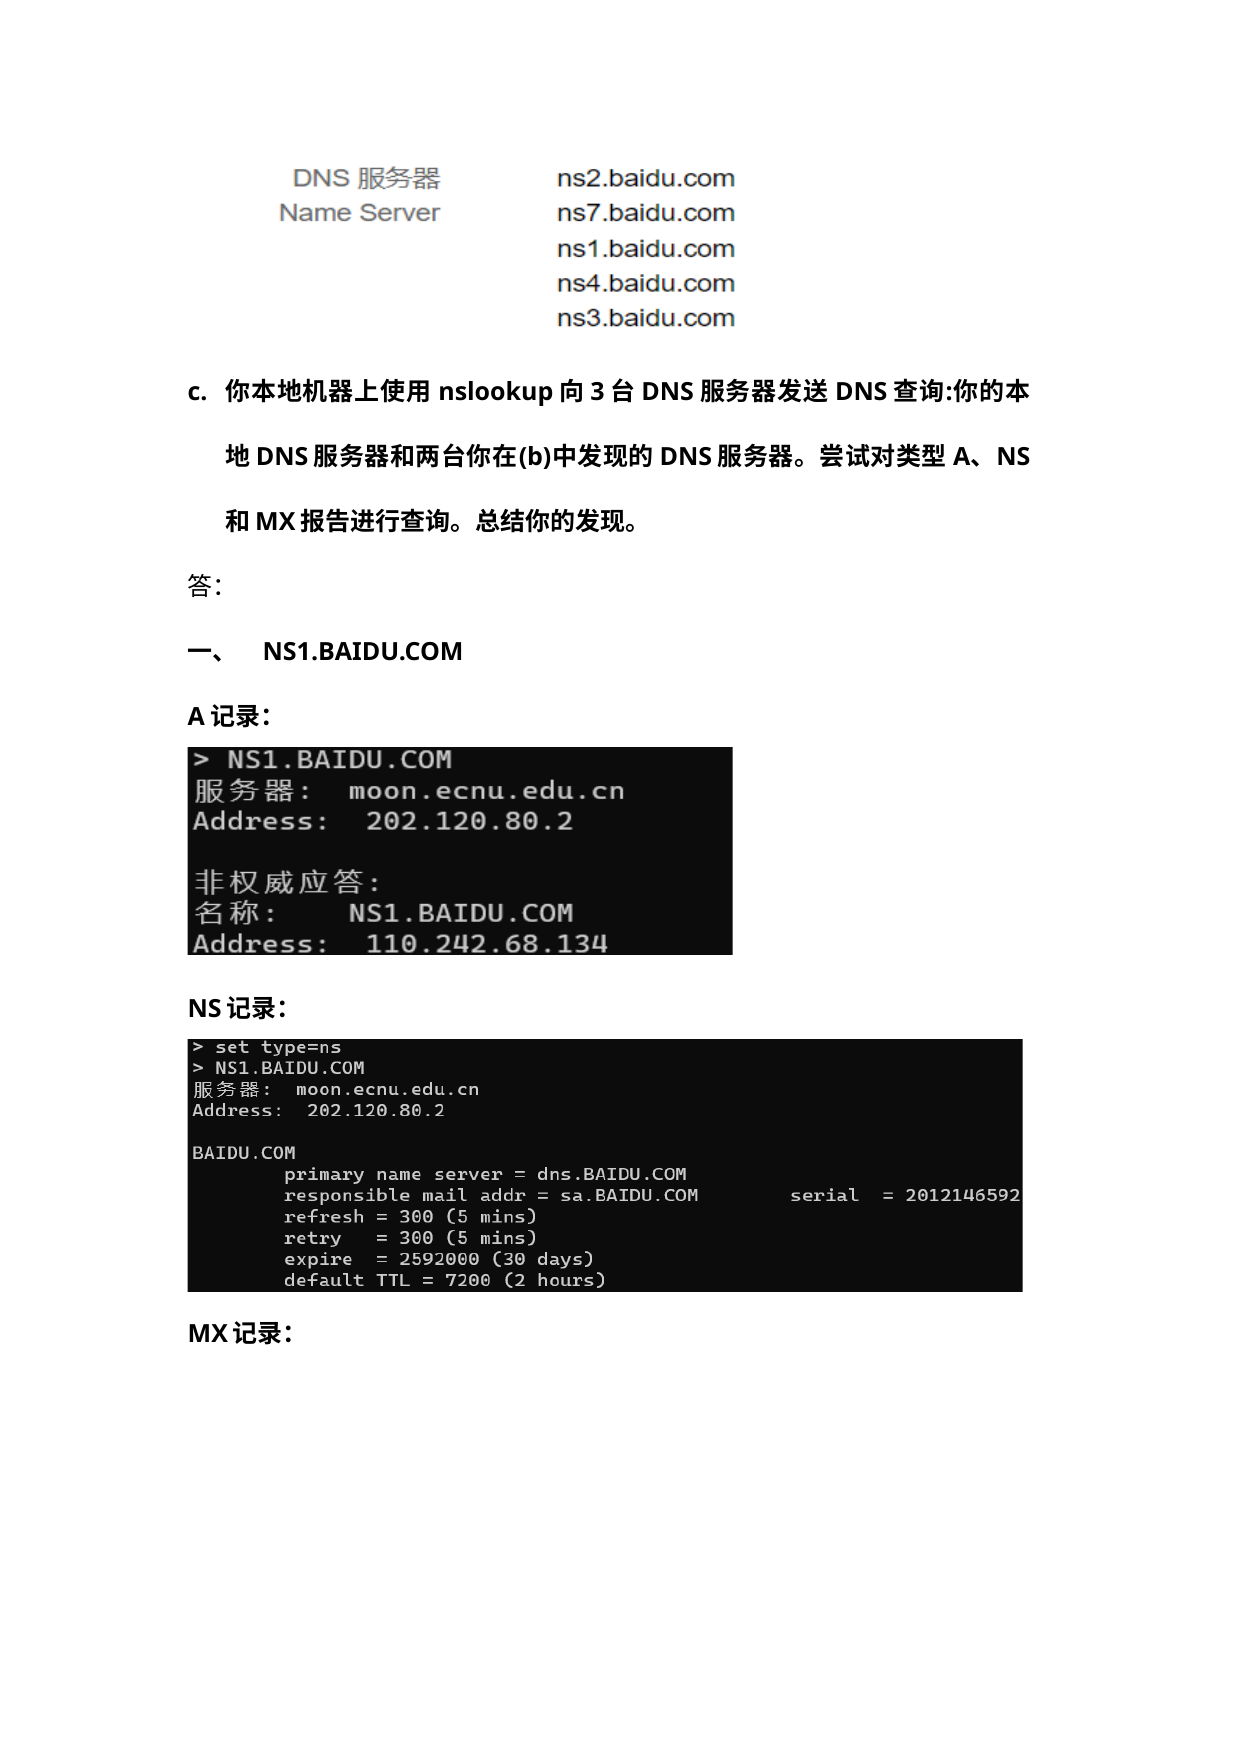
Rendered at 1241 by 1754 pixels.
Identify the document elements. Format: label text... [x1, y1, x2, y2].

picture [225, 162, 972, 330]
text A记录： [187, 682, 1031, 747]
list 你本地机器上使用nslookup向3台DNS服务器发送DNS查询:你的本地DNS服务器和两台你在(b)中发现的DNS服务器。尝试对类型A、NS和MX报告进行查询。总结你的发现。 [187, 357, 1031, 552]
picture [187, 1039, 1023, 1292]
text 答： [187, 552, 1031, 617]
list NS1.BAIDU.COM [187, 617, 1031, 682]
text MX记录： [187, 1299, 1031, 1364]
text NS记录： [187, 974, 1031, 1039]
picture [187, 747, 733, 955]
